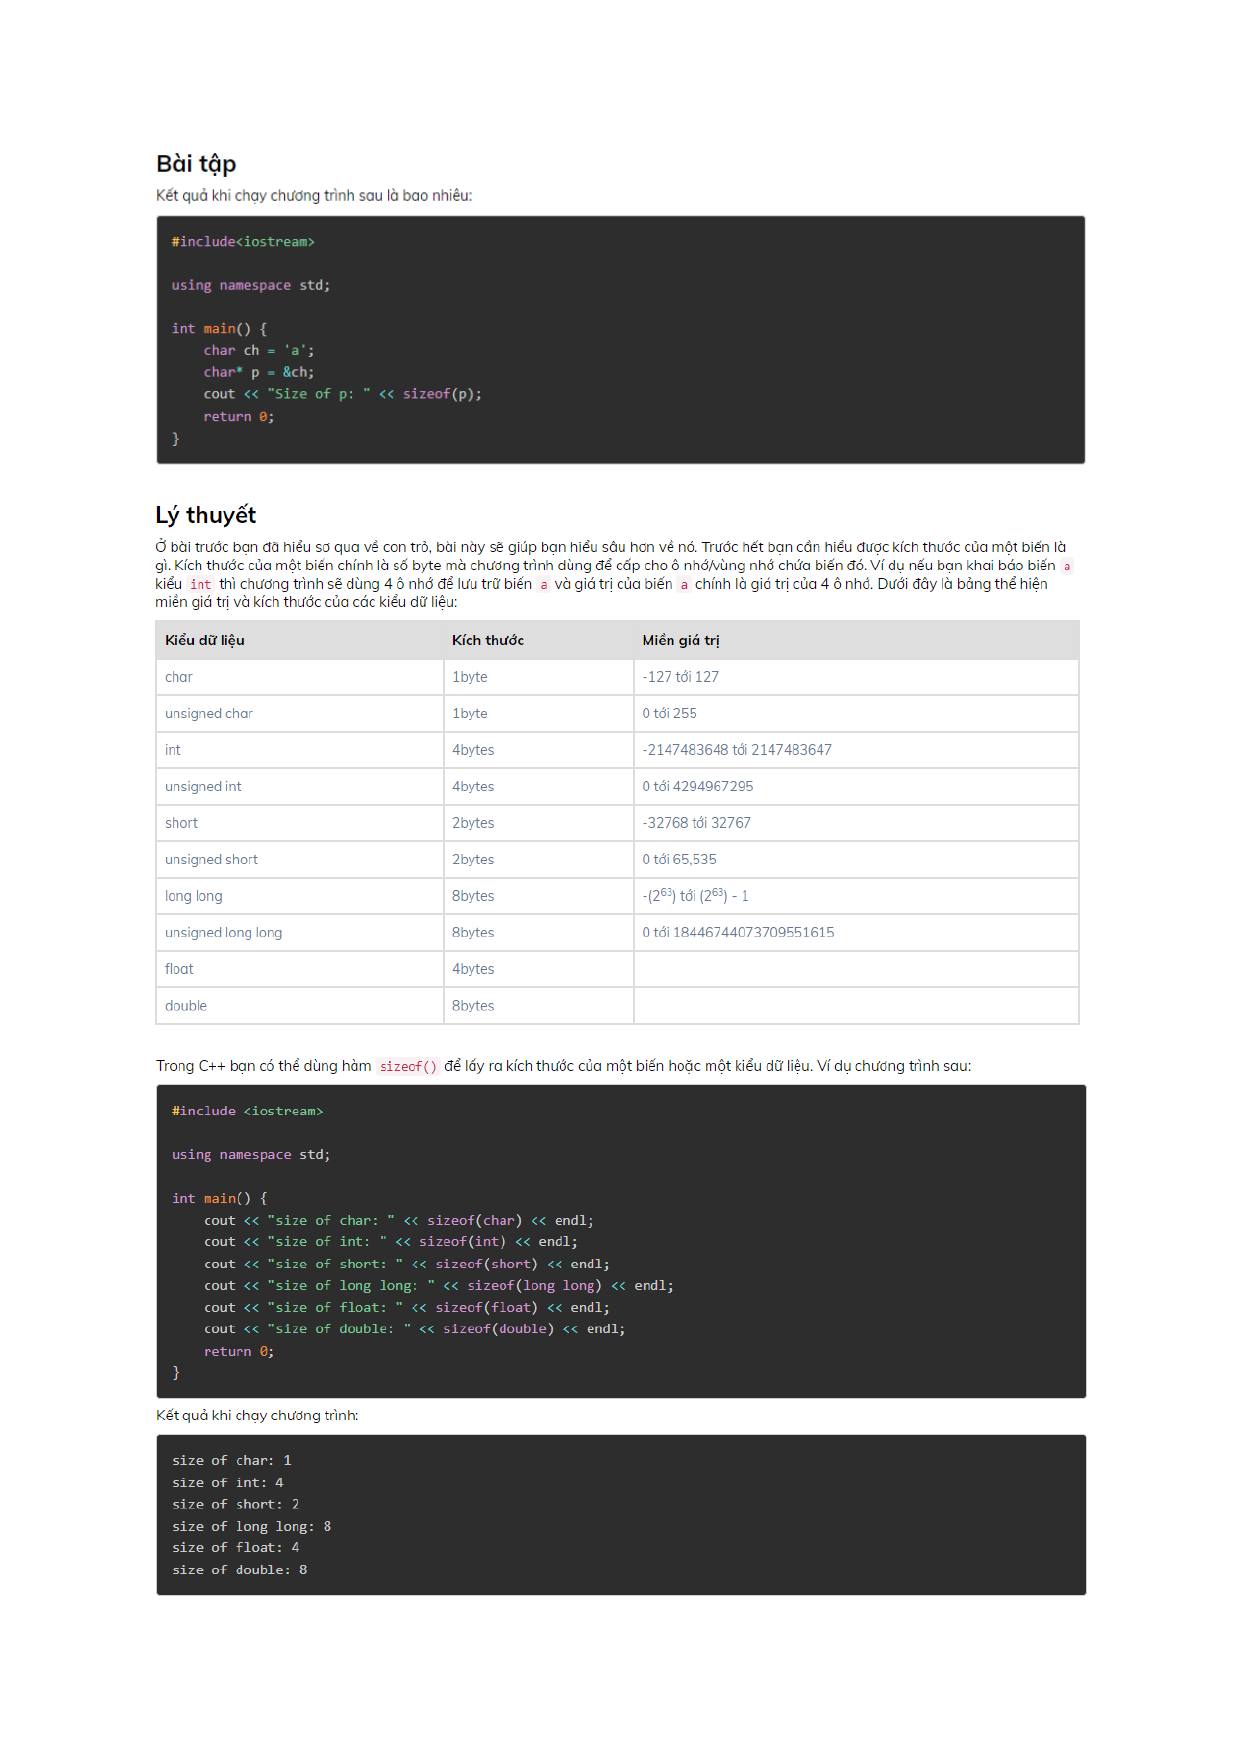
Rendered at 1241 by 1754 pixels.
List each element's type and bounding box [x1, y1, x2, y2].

picture [150, 150, 1091, 476]
picture [150, 494, 1091, 1035]
picture [150, 1053, 1091, 1600]
